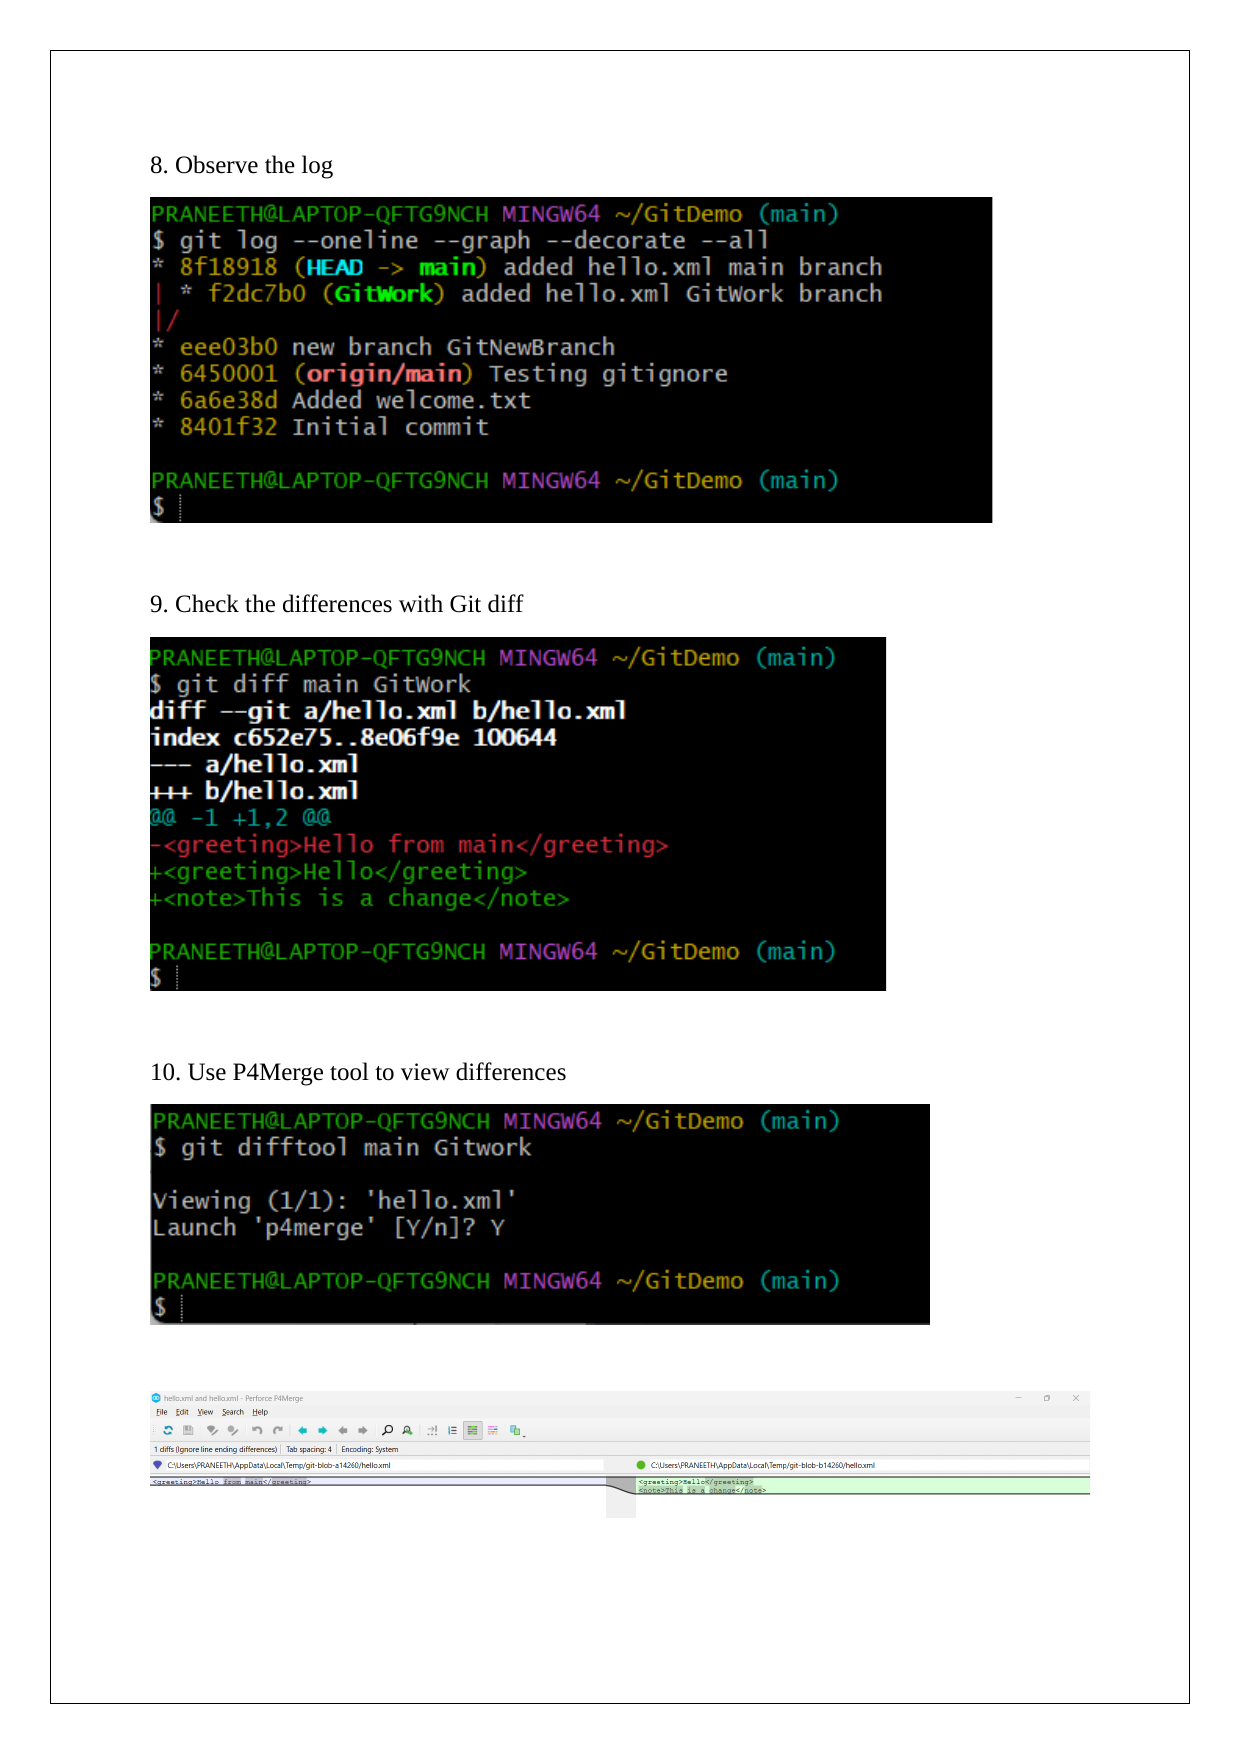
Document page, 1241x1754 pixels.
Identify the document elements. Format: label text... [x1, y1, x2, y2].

text 8. Observe the log [150, 150, 1090, 179]
picture [150, 1391, 1091, 1518]
text 9. Check the differences with Git diff [150, 589, 1090, 618]
picture [150, 637, 887, 991]
picture [150, 197, 993, 523]
text 10. Use P4Merge tool to view differences [150, 1057, 1090, 1085]
picture [150, 1104, 930, 1325]
